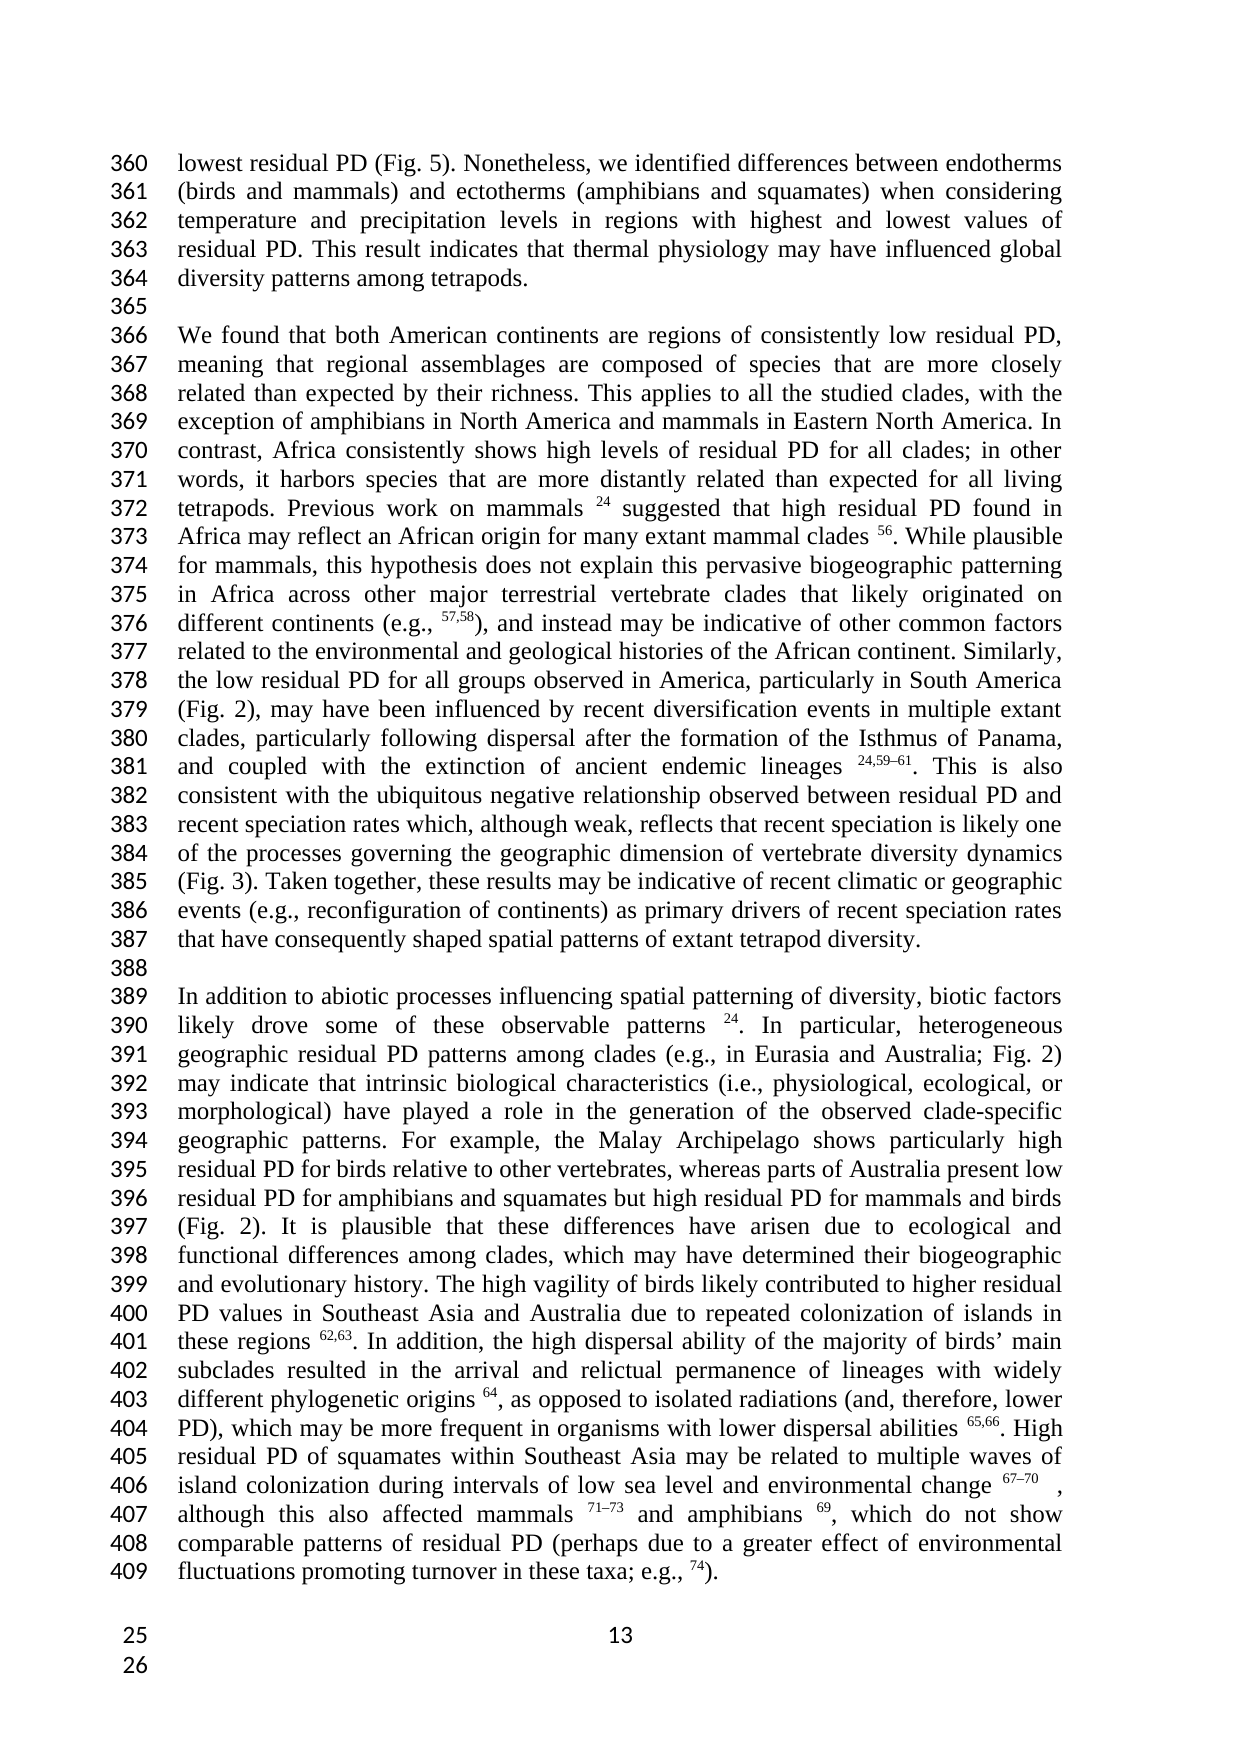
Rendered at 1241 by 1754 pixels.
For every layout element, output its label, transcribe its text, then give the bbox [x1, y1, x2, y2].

text In addition to abiotic processes influencing spatial patterning of diversity, biotic factors likely drove some of these observable patterns 24. In particular, heterogeneous geographic residual PD patterns among clades (e.g., in Eurasia and Australia; Fig. 2) may indicate that intrinsic biological characteristics (i.e., physiological, ecological, or morphological) have played a role in the generation of the observed clade-specific geographic patterns. For example, the Malay Archipelago shows particularly high residual PD for birds relative to other vertebrates, whereas parts of Australia present low residual PD for amphibians and squamates but high residual PD for mammals and birds (Fig. 2). It is plausible that these differences have arisen due to ecological and functional differences among clades, which may have determined their biogeographic and evolutionary history. The high vagility of birds likely contributed to higher residual PD values in Southeast Asia and Australia due to repeated colonization of islands in these regions 62,63. In addition, the high dispersal ability of the majority of birds’ main subclades resulted in the arrival and relictual permanence of lineages with widely different phylogenetic origins 64, as opposed to isolated radiations (and, therefore, lower PD), which may be more frequent in organisms with lower dispersal abilities 65,66. High residual PD of squamates within Southeast Asia may be related to multiple waves of island colonization during intervals of low sea level and environmental change 67–70 , although this also affected mammals 71–73 and amphibians 69, which do not show comparable patterns of residual PD (perhaps due to a greater effect of environmental fluctuations promoting turnover in these taxa; e.g., 74). [177, 981, 1063, 1585]
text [177, 148, 1063, 291]
text We found that both American continents are regions of consistently low residual PD, meaning that regional assemblages are composed of species that are more closely related than expected by their richness. This applies to all the studied clades, with the exception of amphibians in North America and mammals in Eastern North America. In contrast, Africa consistently shows high levels of residual PD for all clades; in other words, it harbors species that are more distantly related than expected for all living tetrapods. Previous work on mammals 24 suggested that high residual PD found in Africa may reflect an African origin for many extant mammal clades 56. While plausible for mammals, this hypothesis does not explain this pervasive biogeographic patterning in Africa across other major terrestrial vertebrate clades that likely originated on different continents (e.g., 57,58), and instead may be indicative of other common factors related to the environmental and geological histories of the African continent. Similarly, the low residual PD for all groups observed in America, particularly in South America (Fig. 2), may have been influenced by recent diversification events in multiple extant clades, particularly following dispersal after the formation of the Isthmus of Panama, and coupled with the extinction of ancient endemic lineages 24,59–61. This is also consistent with the ubiquitous negative relationship observed between residual PD and recent speciation rates which, although weak, reflects that recent speciation is likely one of the processes governing the geographic dimension of vertebrate diversity dynamics (Fig. 3). Taken together, these results may be indicative of recent climatic or geographic events (e.g., reconfiguration of continents) as primary drivers of recent speciation rates that have consequently shaped spatial patterns of extant tetrapod diversity. [177, 320, 1063, 953]
